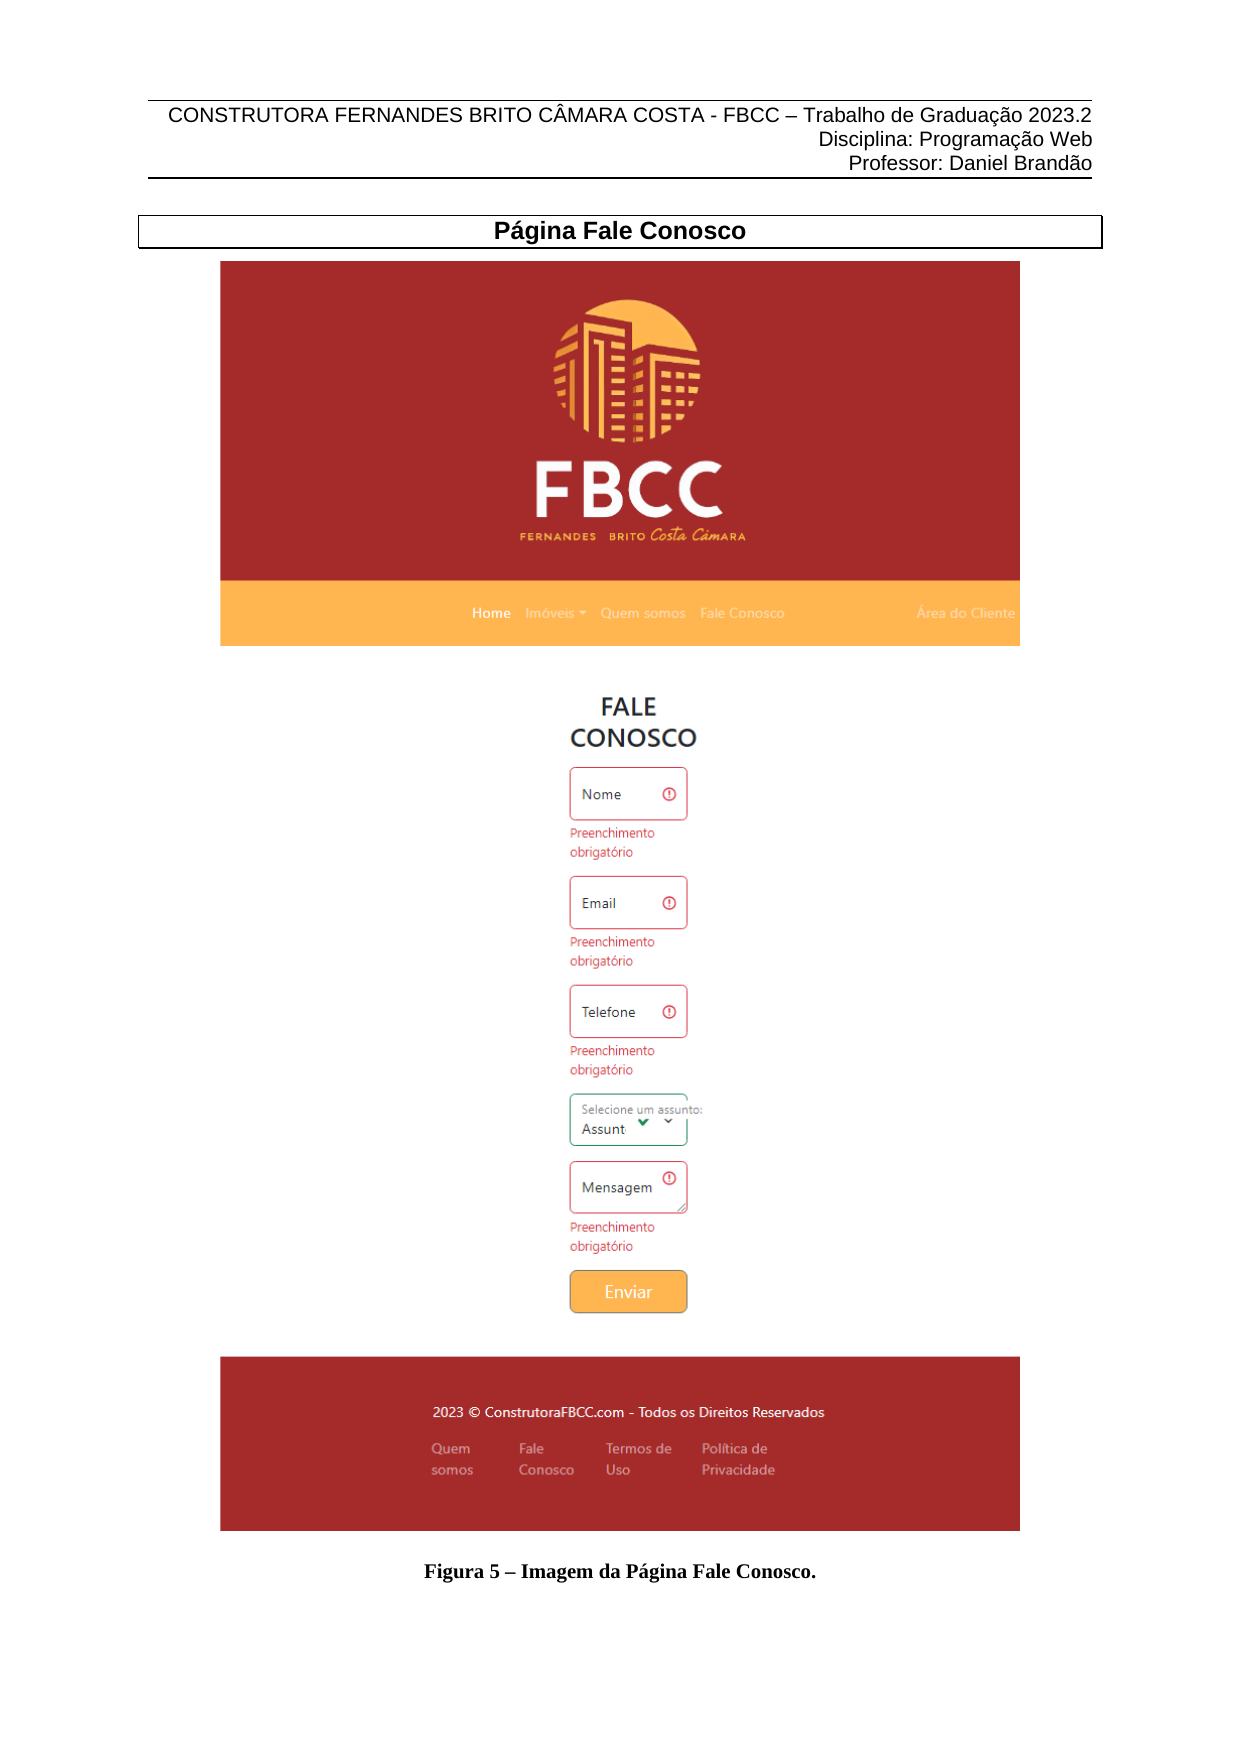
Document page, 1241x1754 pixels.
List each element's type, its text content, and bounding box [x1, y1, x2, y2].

picture [220, 261, 1020, 1531]
text Figura 5 – Imagem da Página Fale Conosco. [148, 1559, 1092, 1583]
text Página Fale Conosco [139, 216, 1101, 247]
